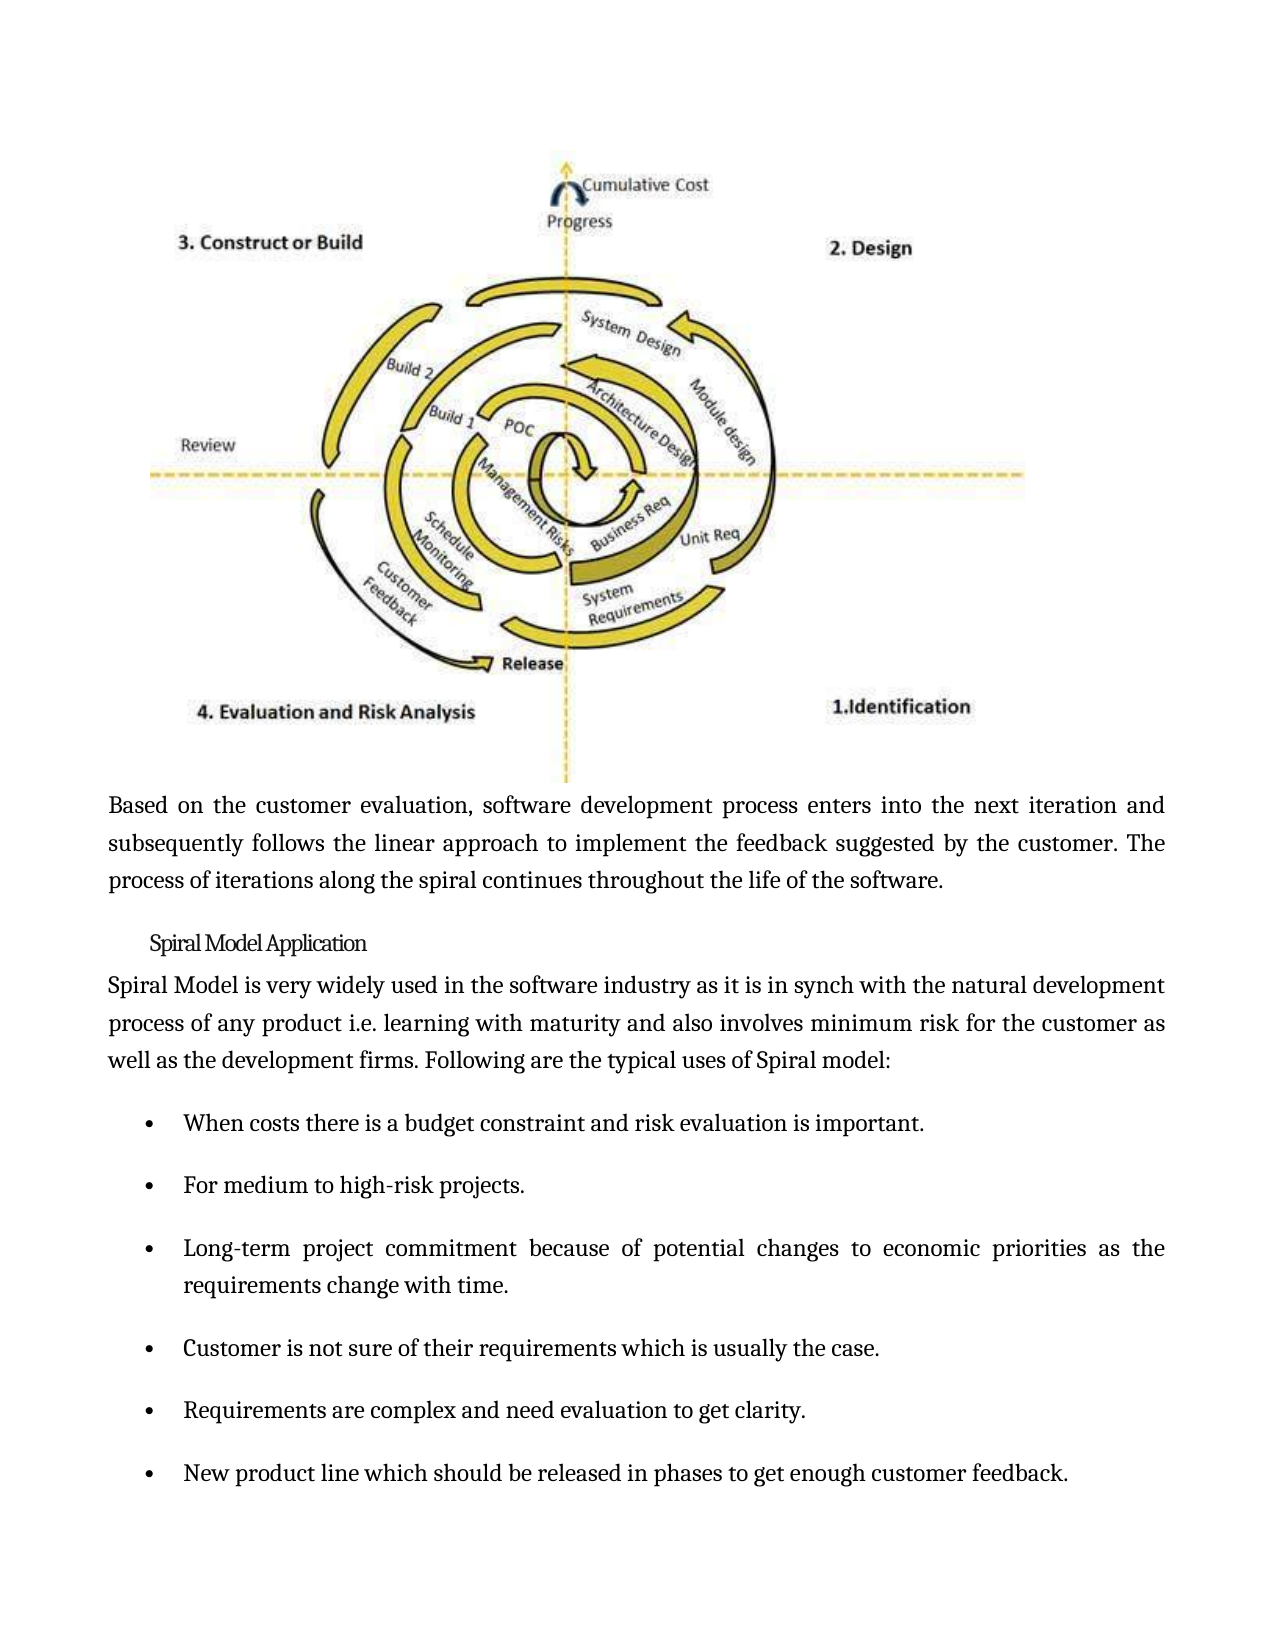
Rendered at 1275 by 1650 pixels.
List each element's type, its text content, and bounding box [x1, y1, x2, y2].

list Customer is not sure of their requirements which is usually the case. [146, 1325, 1167, 1363]
list For medium to high-risk projects. [146, 1163, 1167, 1200]
text Based on the customer evaluation, software development process enters into the next iteration and subsequently follows the linear approach to implement the feedback suggested by the customer. The process of iterations along the spiral continues throughout the life of the software. [108, 783, 1167, 895]
list When costs there is a budget constraint and risk evaluation is important. [146, 1100, 1167, 1138]
list New product line which should be released in phases to get enough customer feedback. [146, 1450, 1167, 1488]
text Spiral Model is very widely used in the software industry as it is in synch with the natural development process of any product i.e. learning with maturity and also involves minimum risk for the customer as well as the development firms. Following are the typical uses of Spiral model: [108, 963, 1167, 1075]
list Long-term project commitment because of potential changes to economic priorities as the requirements change with time. [146, 1225, 1167, 1300]
list Requirements are complex and need evaluation to get clarity. [146, 1388, 1167, 1425]
text Spiral Model Application [150, 920, 1167, 958]
picture [150, 150, 1026, 783]
